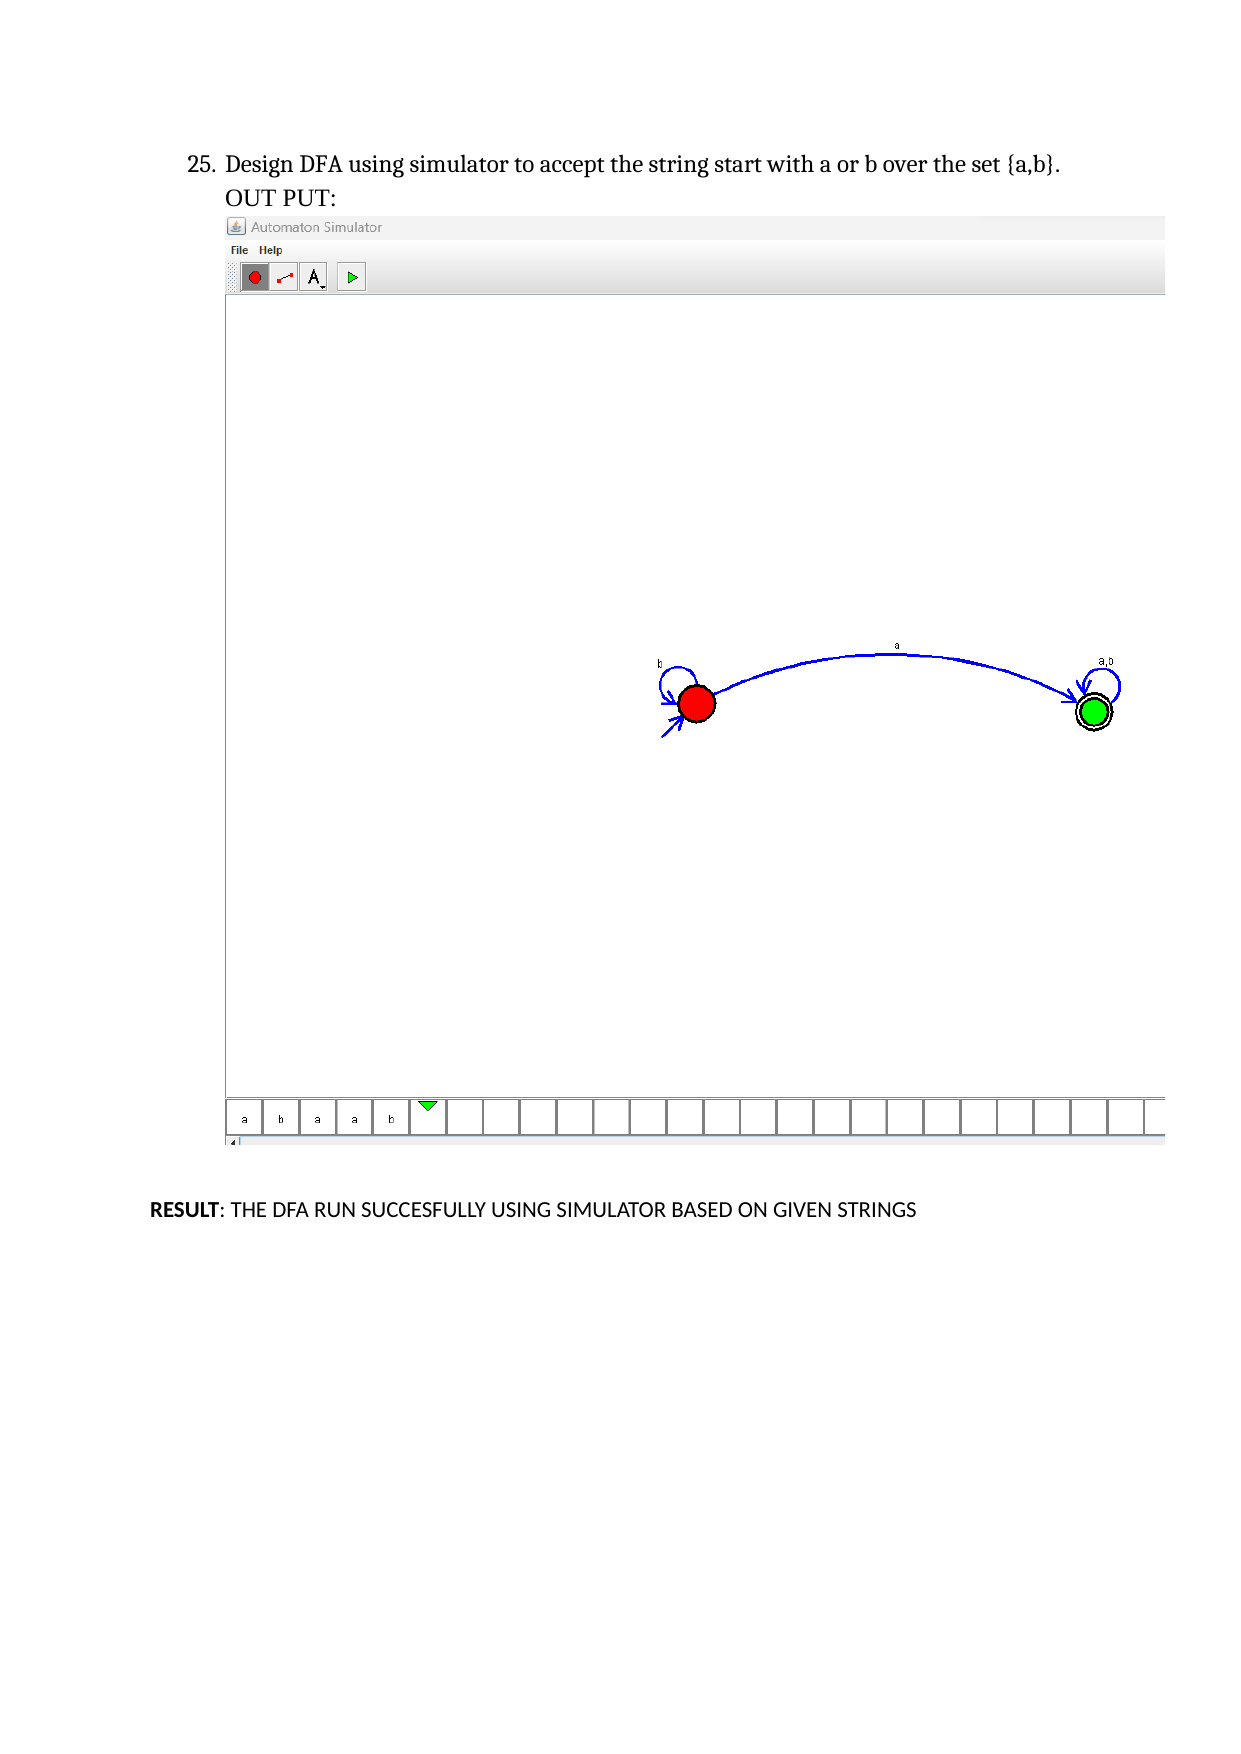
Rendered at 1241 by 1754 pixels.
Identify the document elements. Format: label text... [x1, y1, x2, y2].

text RESULT: THE DFA RUN SUCCESFULLY USING SIMULATOR BASED ON GIVEN STRINGS [150, 1196, 1090, 1223]
list OUT PUT: [225, 183, 1090, 212]
picture [225, 216, 1166, 1145]
list Design DFA using simulator to accept the string start with a or b over the set {a,b}. [187, 150, 1090, 179]
